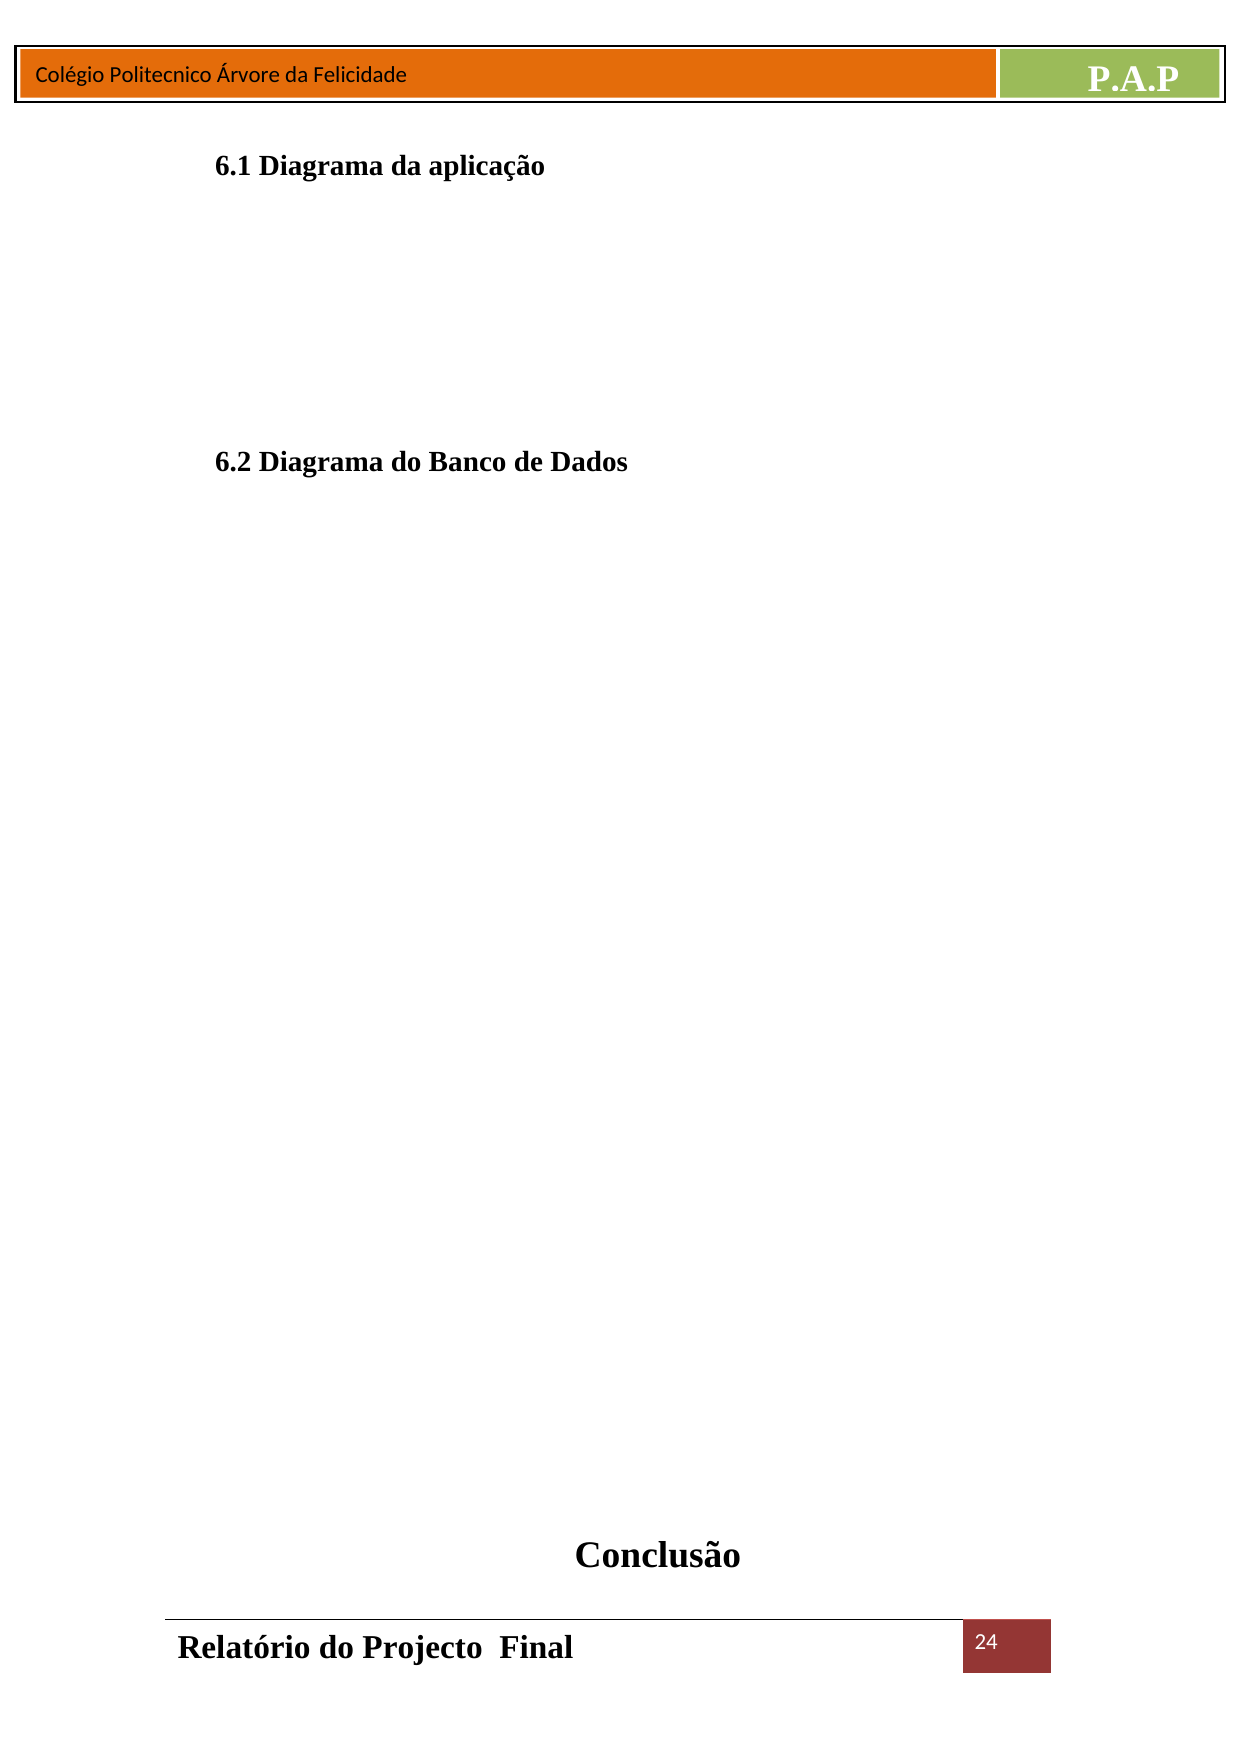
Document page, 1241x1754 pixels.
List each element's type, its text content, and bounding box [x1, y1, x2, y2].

text 6.2 Diagrama do Banco de Dados [215, 444, 1063, 478]
text 6.1 Diagrama da aplicação [215, 148, 1063, 181]
list Conclusão [252, 1533, 1063, 1576]
